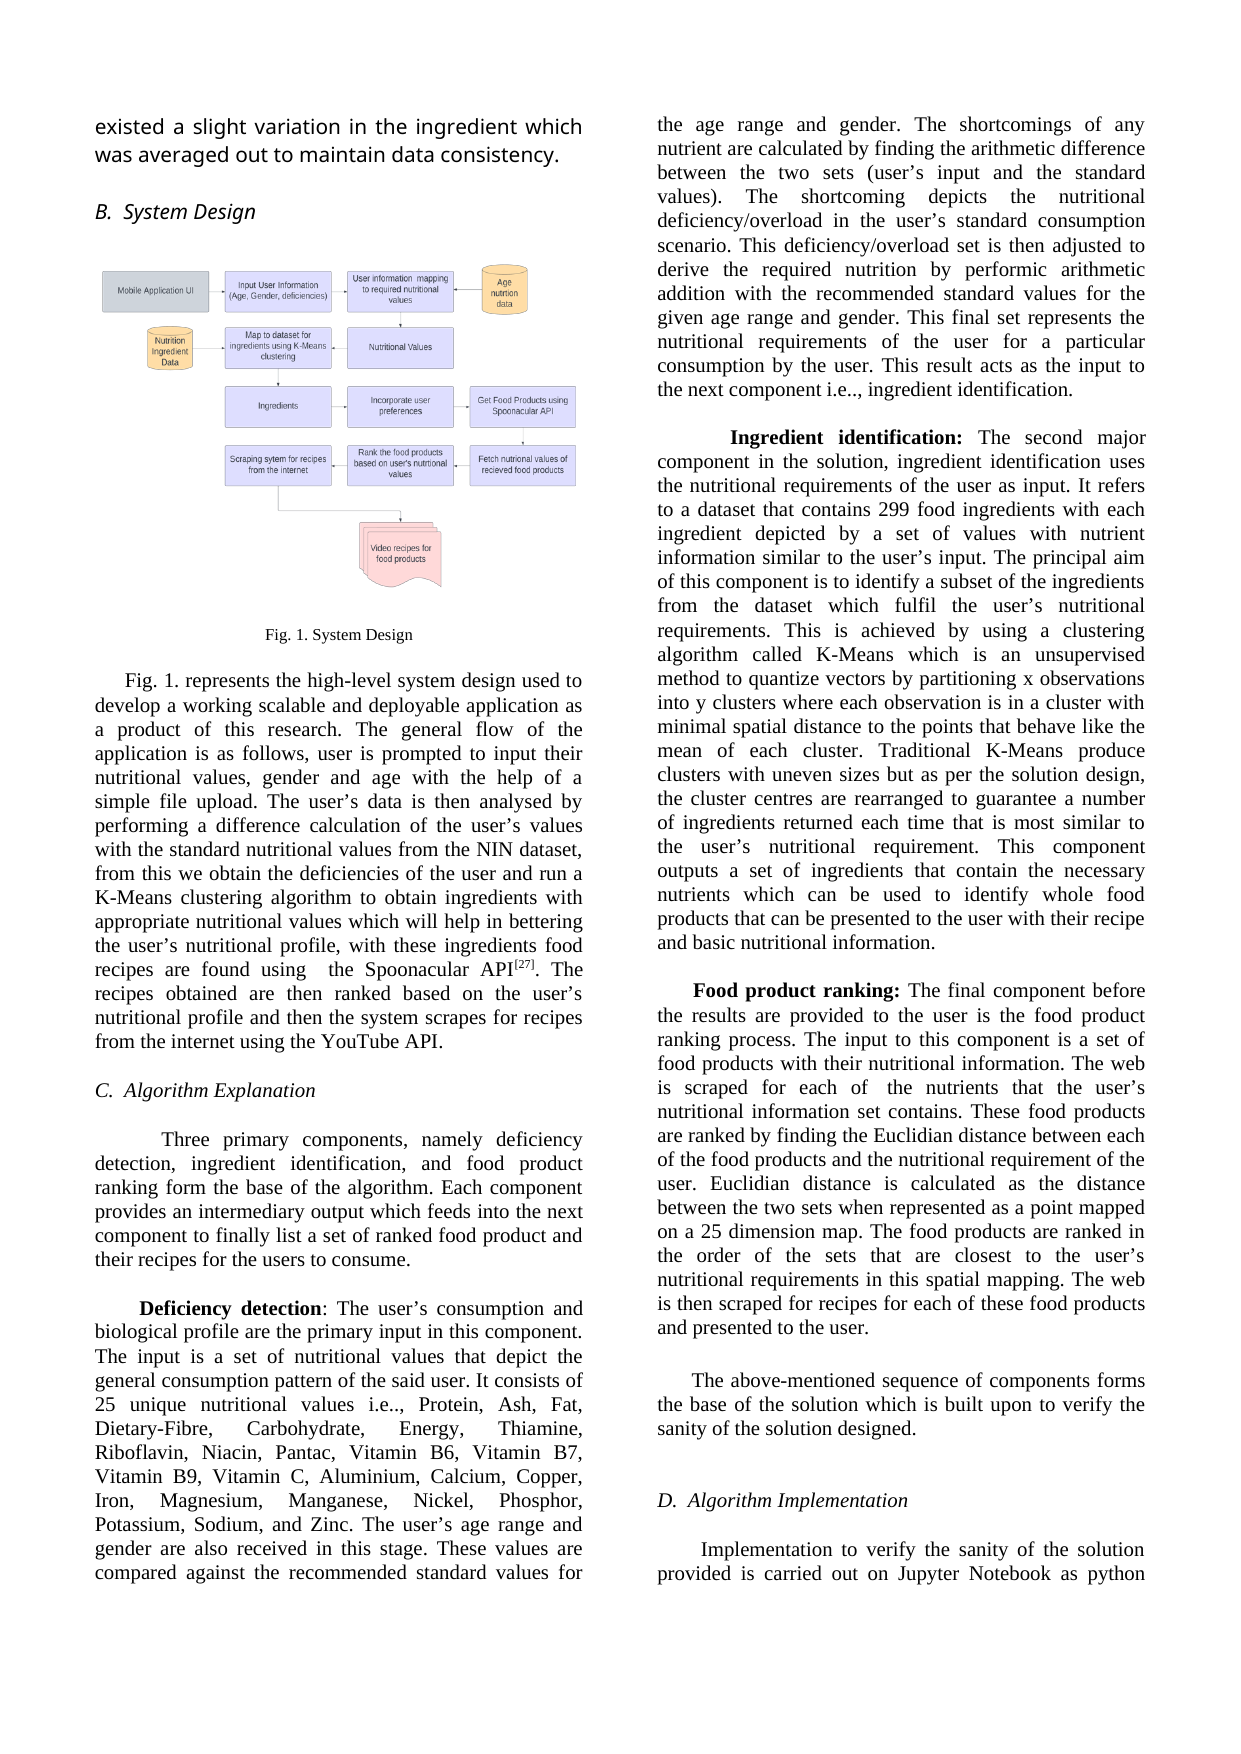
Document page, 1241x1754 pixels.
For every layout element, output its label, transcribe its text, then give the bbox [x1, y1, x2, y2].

text Deficiency detection: The user’s consumption and biological profile are the primary input in this component. The input is a set of nutritional values that depict the general consumption pattern of the said user. It consists of 25 unique nutritional values i.e.., Protein, Ash, Fat, Dietary-Fibre, Carbohydrate, Energy, Thiamine, Riboflavin, Niacin, Pantac, Vitamin B6, Vitamin B7, Vitamin B9, Vitamin C, Aluminium, Calcium, Copper, Iron, Magnesium, Manganese, Nickel, Phosphor, Potassium, Sodium, and Zinc. The user’s age range and gender are also received in this stage. These values are compared against the recommended standard values for the age range and gender. The shortcomings of any nutrient are calculated by finding the arithmetic difference between the two sets (user’s input and the standard values). The shortcoming depicts the nutritional deficiency/overload in the user’s standard consumption scenario. This deficiency/overload set is then adjusted to derive the required nutrition by performic arithmetic addition with the recommended standard values for the given age range and gender. This final set represents the nutritional requirements of the user for a particular consumption by the user. This result acts as the input to the next component i.e.., ingredient identification. [94, 1295, 583, 1584]
picture [94, 255, 584, 596]
text Ingredient identification: The second major component in the solution, ingredient identification uses the nutritional requirements of the user as input. It refers to a dataset that contains 299 food ingredients with each ingredient depicted by a set of values with nutrient information similar to the user’s input. The principal aim of this component is to identify a subset of the ingredients from the dataset which fulfil the user’s nutritional requirements. This is achieved by using a clustering algorithm called K-Means which is an unsupervised method to quantize vectors by partitioning x observations into y clusters where each observation is in a cluster with minimal spatial distance to the points that behave like the mean of each cluster. Traditional K-Means produce clusters with uneven sizes but as per the solution design, the cluster centres are rearranged to guarantee a number of ingredients returned each time that is most similar to the user’s nutritional requirement. This component outputs a set of ingredients that contain the necessary nutrients which can be used to identify whole food products that can be presented to the user with their recipe and basic nutritional information. [657, 425, 1146, 954]
text Deficiency detection: The user’s consumption and biological profile are the primary input in this component. The input is a set of nutritional values that depict the general consumption pattern of the said user. It consists of 25 unique nutritional values i.e.., Protein, Ash, Fat, Dietary-Fibre, Carbohydrate, Energy, Thiamine, Riboflavin, Niacin, Pantac, Vitamin B6, Vitamin B7, Vitamin B9, Vitamin C, Aluminium, Calcium, Copper, Iron, Magnesium, Manganese, Nickel, Phosphor, Potassium, Sodium, and Zinc. The user’s age range and gender are also received in this stage. These values are compared against the recommended standard values for the age range and gender. The shortcomings of any nutrient are calculated by finding the arithmetic difference between the two sets (user’s input and the standard values). The shortcoming depicts the nutritional deficiency/overload in the user’s standard consumption scenario. This deficiency/overload set is then adjusted to derive the required nutrition by performic arithmetic addition with the recommended standard values for the given age range and gender. This final set represents the nutritional requirements of the user for a particular consumption by the user. This result acts as the input to the next component i.e.., ingredient identification. [657, 112, 1146, 401]
text Three primary components, namely deficiency detection, ingredient identification, and food product ranking form the base of the algorithm. Each component provides an intermediary output which feeds into the next component to finally list a set of ranked food product and their recipes for the users to consume. [94, 1127, 583, 1271]
text Fig. 1. System Design [94, 625, 583, 644]
text Fig. 1. represents the high-level system design used to develop a working scalable and deployable application as a product of this research. The general flow of the application is as follows, user is prompted to input their nutritional values, gender and age with the help of a simple file upload. The user’s data is then analysed by performing a difference calculation of the user’s values with the standard nutritional values from the NIN dataset, from this we obtain the deficiencies of the user and run a K-Means clustering algorithm to obtain ingredients with appropriate nutritional values which will help in bettering the user’s nutritional profile, with these ingredients food recipes are found using the Spoonacular API[27]. The recipes obtained are then ranked based on the user’s nutritional profile and then the system scrapes for recipes from the internet using the YouTube API. [94, 668, 583, 1053]
text C. Algorithm Explanation [94, 1077, 583, 1102]
text Food product ranking: The final component before the results are provided to the user is the food product ranking process. The input to this component is a set of food products with their nutritional information. The web is scraped for each of the nutrients that the user’s nutritional information set contains. These food products are ranked by finding the Euclidian distance between each of the food products and the nutritional requirement of the user. Euclidian distance is calculated as the distance between the two sets when represented as a point mapped on a 25 dimension map. The food products are ranked in the order of the sets that are closest to the user’s nutritional requirements in this spatial mapping. The web is then scraped for recipes for each of these food products and presented to the user. [657, 978, 1146, 1339]
text The above-mentioned sequence of components forms the base of the solution which is built upon to verify the sanity of the solution designed. [657, 1368, 1146, 1440]
text B. System Design [94, 197, 583, 226]
text D. Algorithm Implementation [657, 1488, 1146, 1512]
